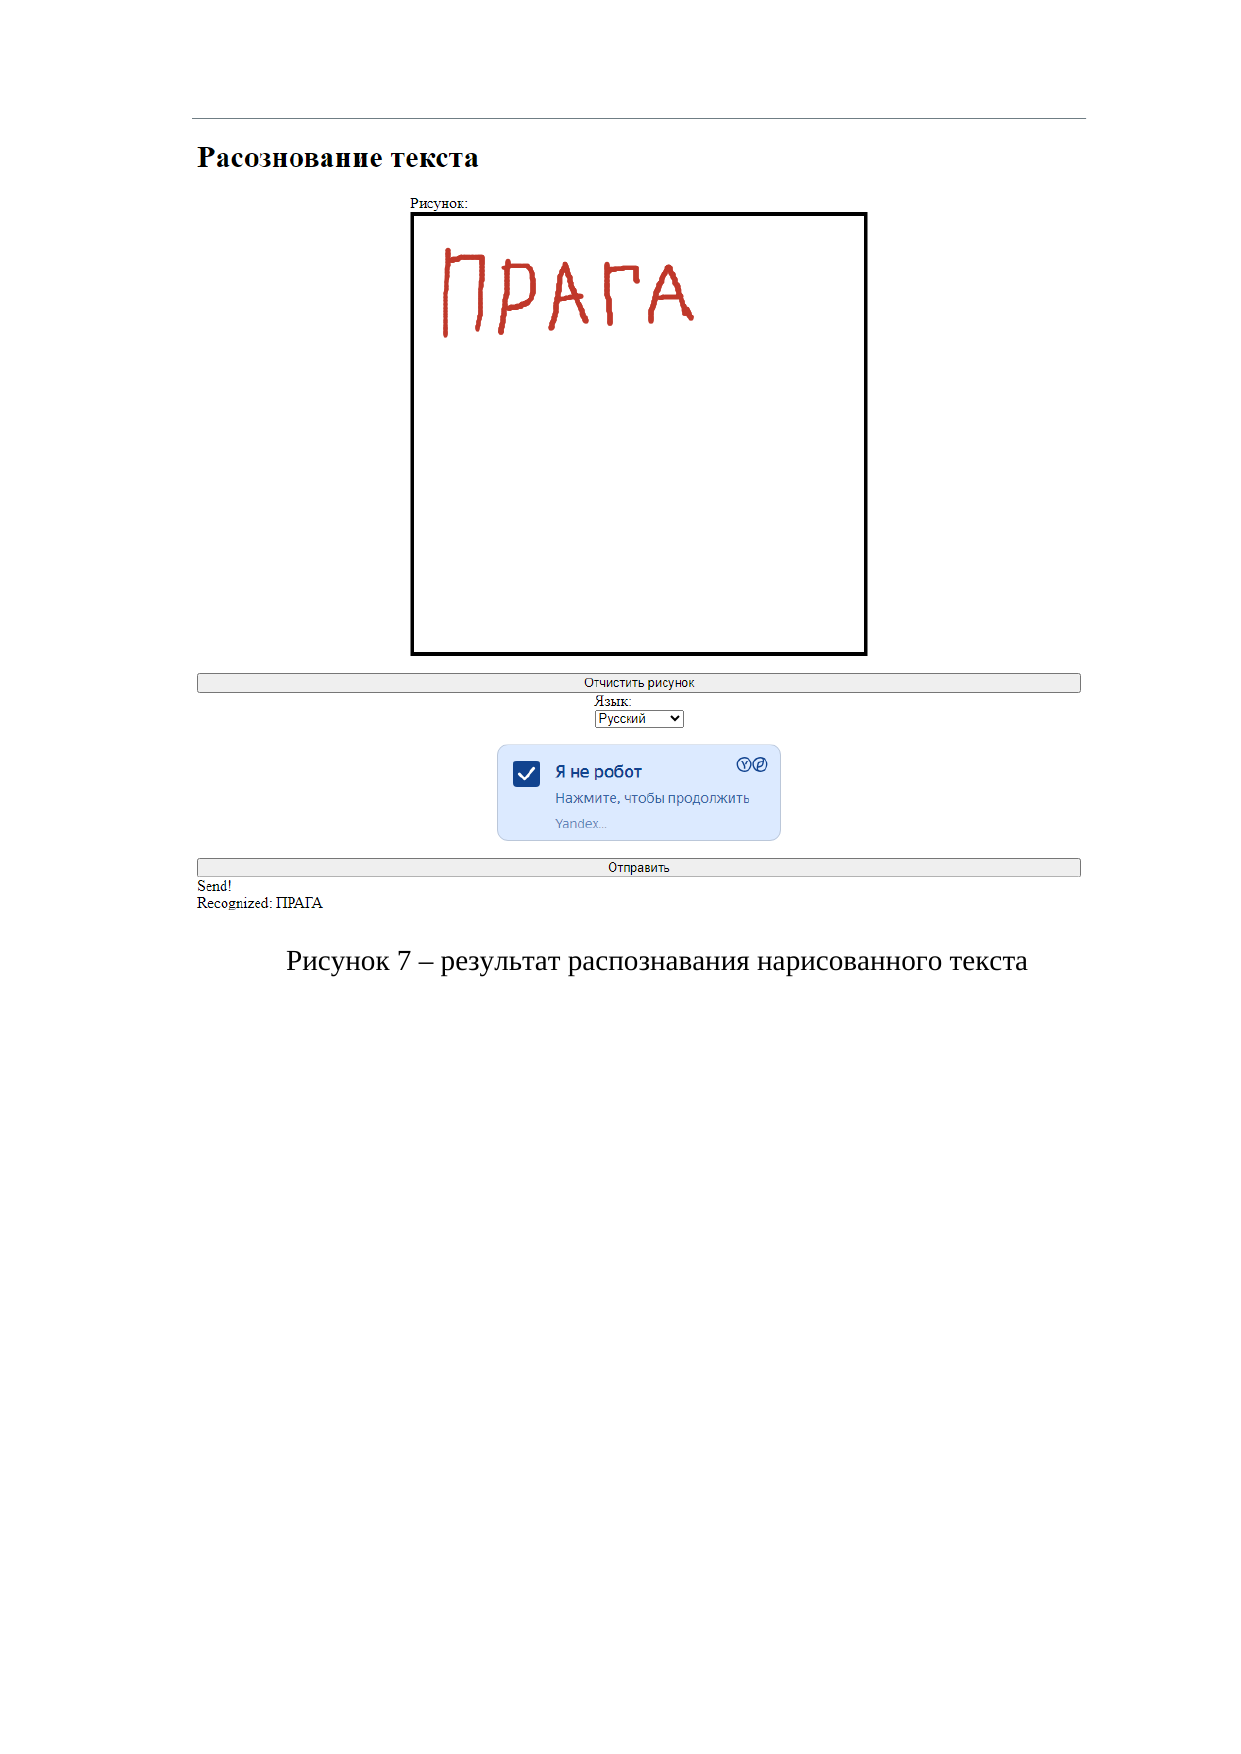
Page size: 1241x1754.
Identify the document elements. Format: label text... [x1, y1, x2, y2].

picture [192, 118, 1087, 910]
text Рисунок 7 – результат распознавания нарисованного текста [118, 943, 1122, 977]
